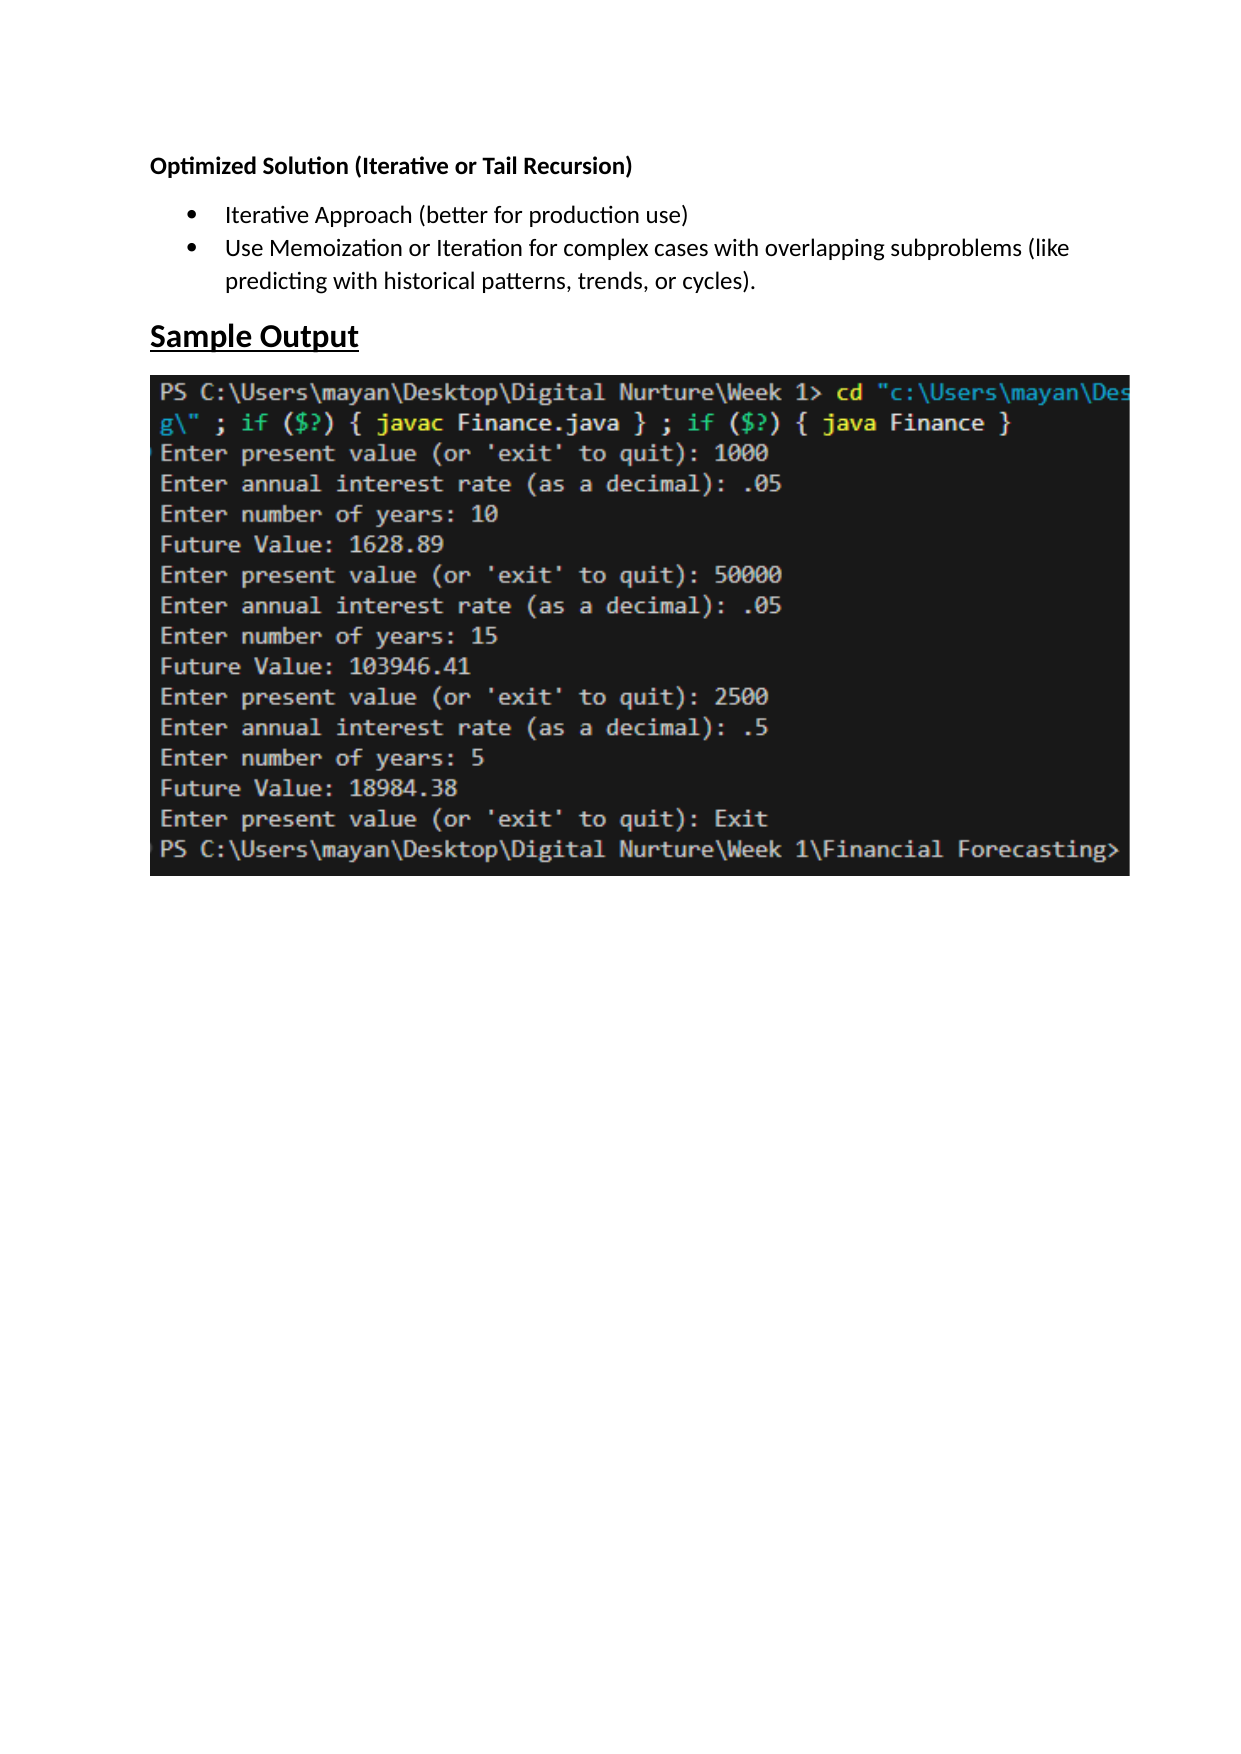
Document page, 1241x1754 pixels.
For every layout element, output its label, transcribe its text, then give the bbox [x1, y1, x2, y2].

text Optimized Solution (Iterative or Tail Recursion) [150, 150, 1090, 181]
text Sample Output [150, 315, 1090, 356]
picture [150, 375, 1130, 876]
list Iterative Approach (better for production use) [187, 199, 1090, 230]
list Use Memoization or Iteration for complex cases with overlapping subproblems (like predicting with historical patterns, trends, or cycles). [187, 232, 1090, 296]
